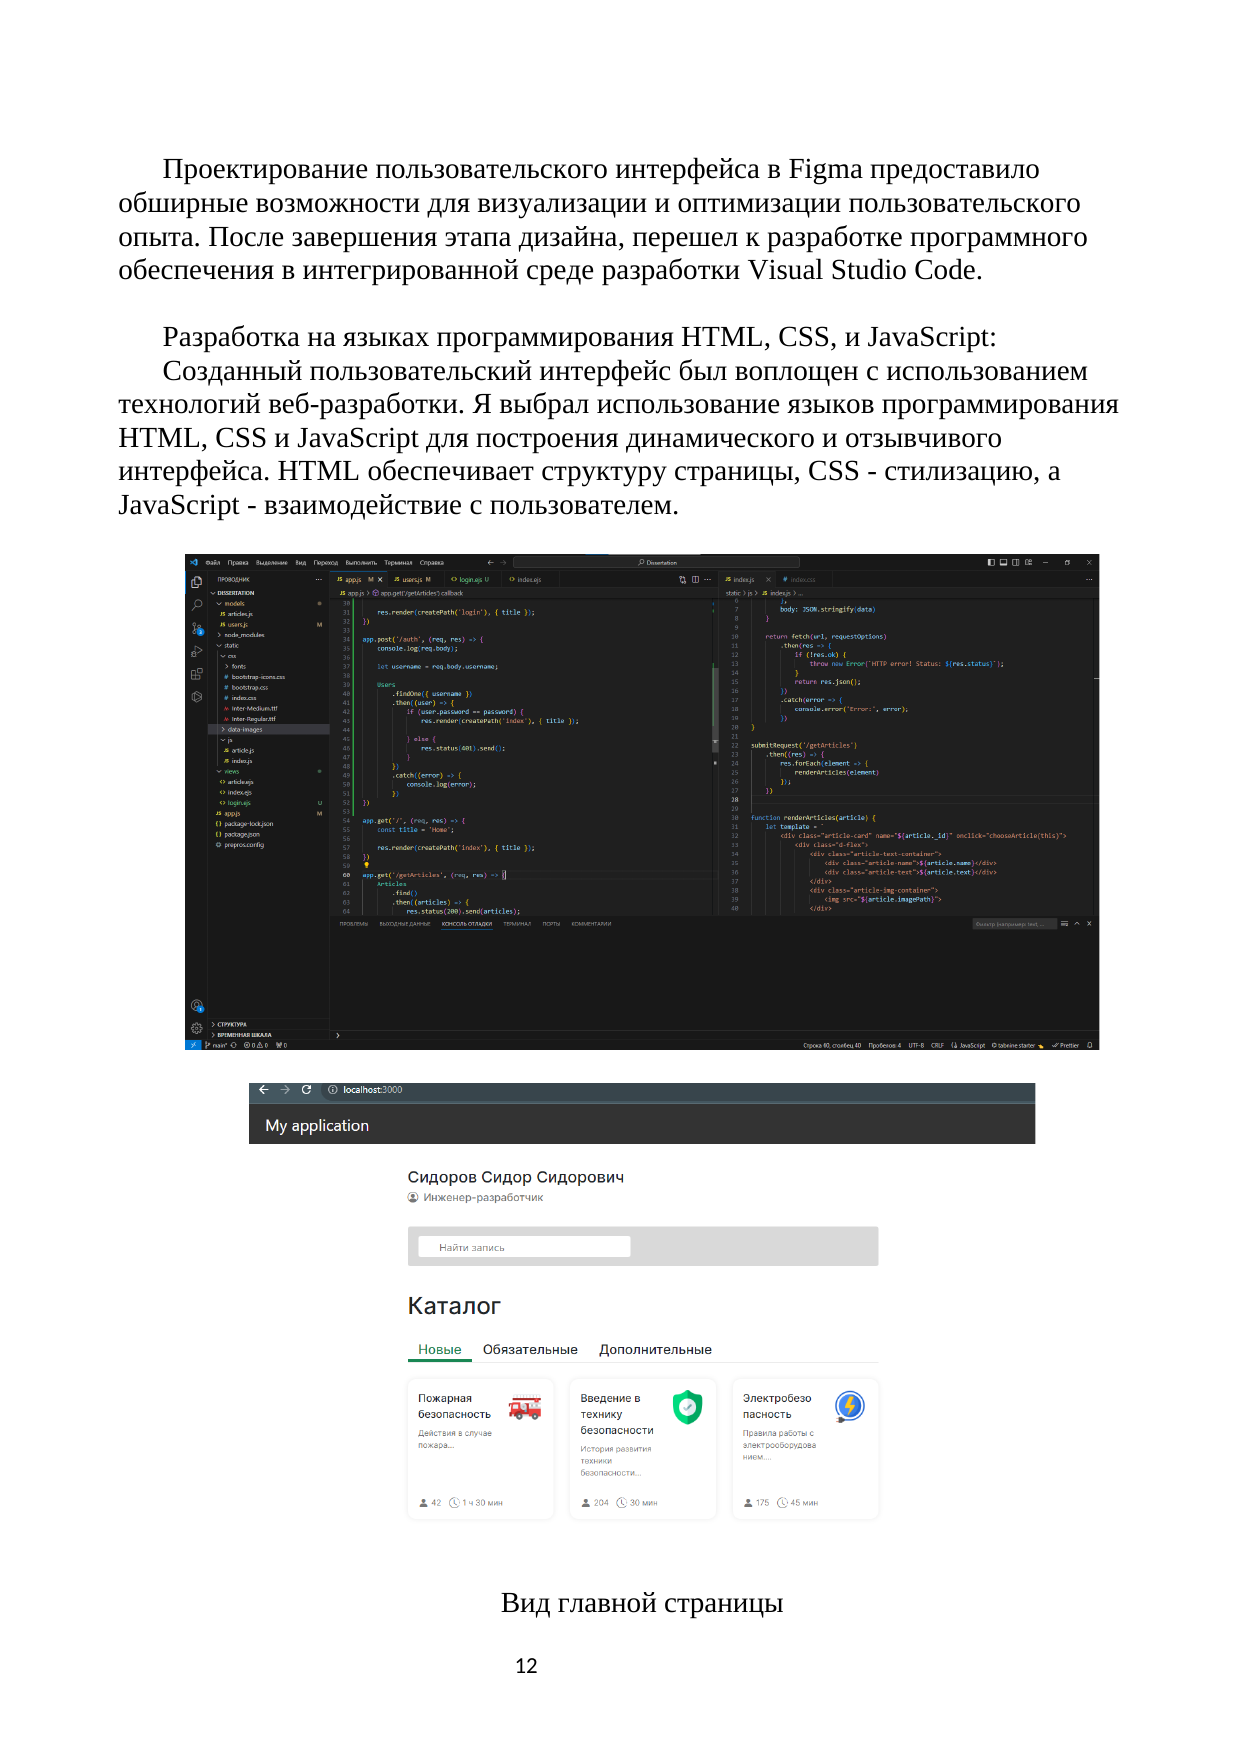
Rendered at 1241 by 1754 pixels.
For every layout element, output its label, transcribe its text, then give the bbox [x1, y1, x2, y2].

picture [249, 1083, 1036, 1557]
text Вид главной страницы [118, 1586, 1122, 1619]
text Проектирование пользовательского интерфейса в Figma предоставило обширные возможности для визуализации и оптимизации пользовательского опыта. После завершения этапа дизайна, перешел к разработке программного обеспечения в интегрированной среде разработки Visual Studio Code. [118, 152, 1122, 286]
text Созданный пользовательский интерфейс был воплощен с использованием технологий веб-разработки. Я выбрал использование языков программирования HTML, CSS и JavaScript для построения динамического и отзывчивого интерфейса. HTML обеспечивает структуру страницы, CSS - стилизацию, а JavaScript - взаимодействие с пользователем. [118, 353, 1122, 521]
picture [185, 554, 1100, 1050]
text Разработка на языках программирования HTML, CSS, и JavaScript: [118, 319, 1122, 353]
